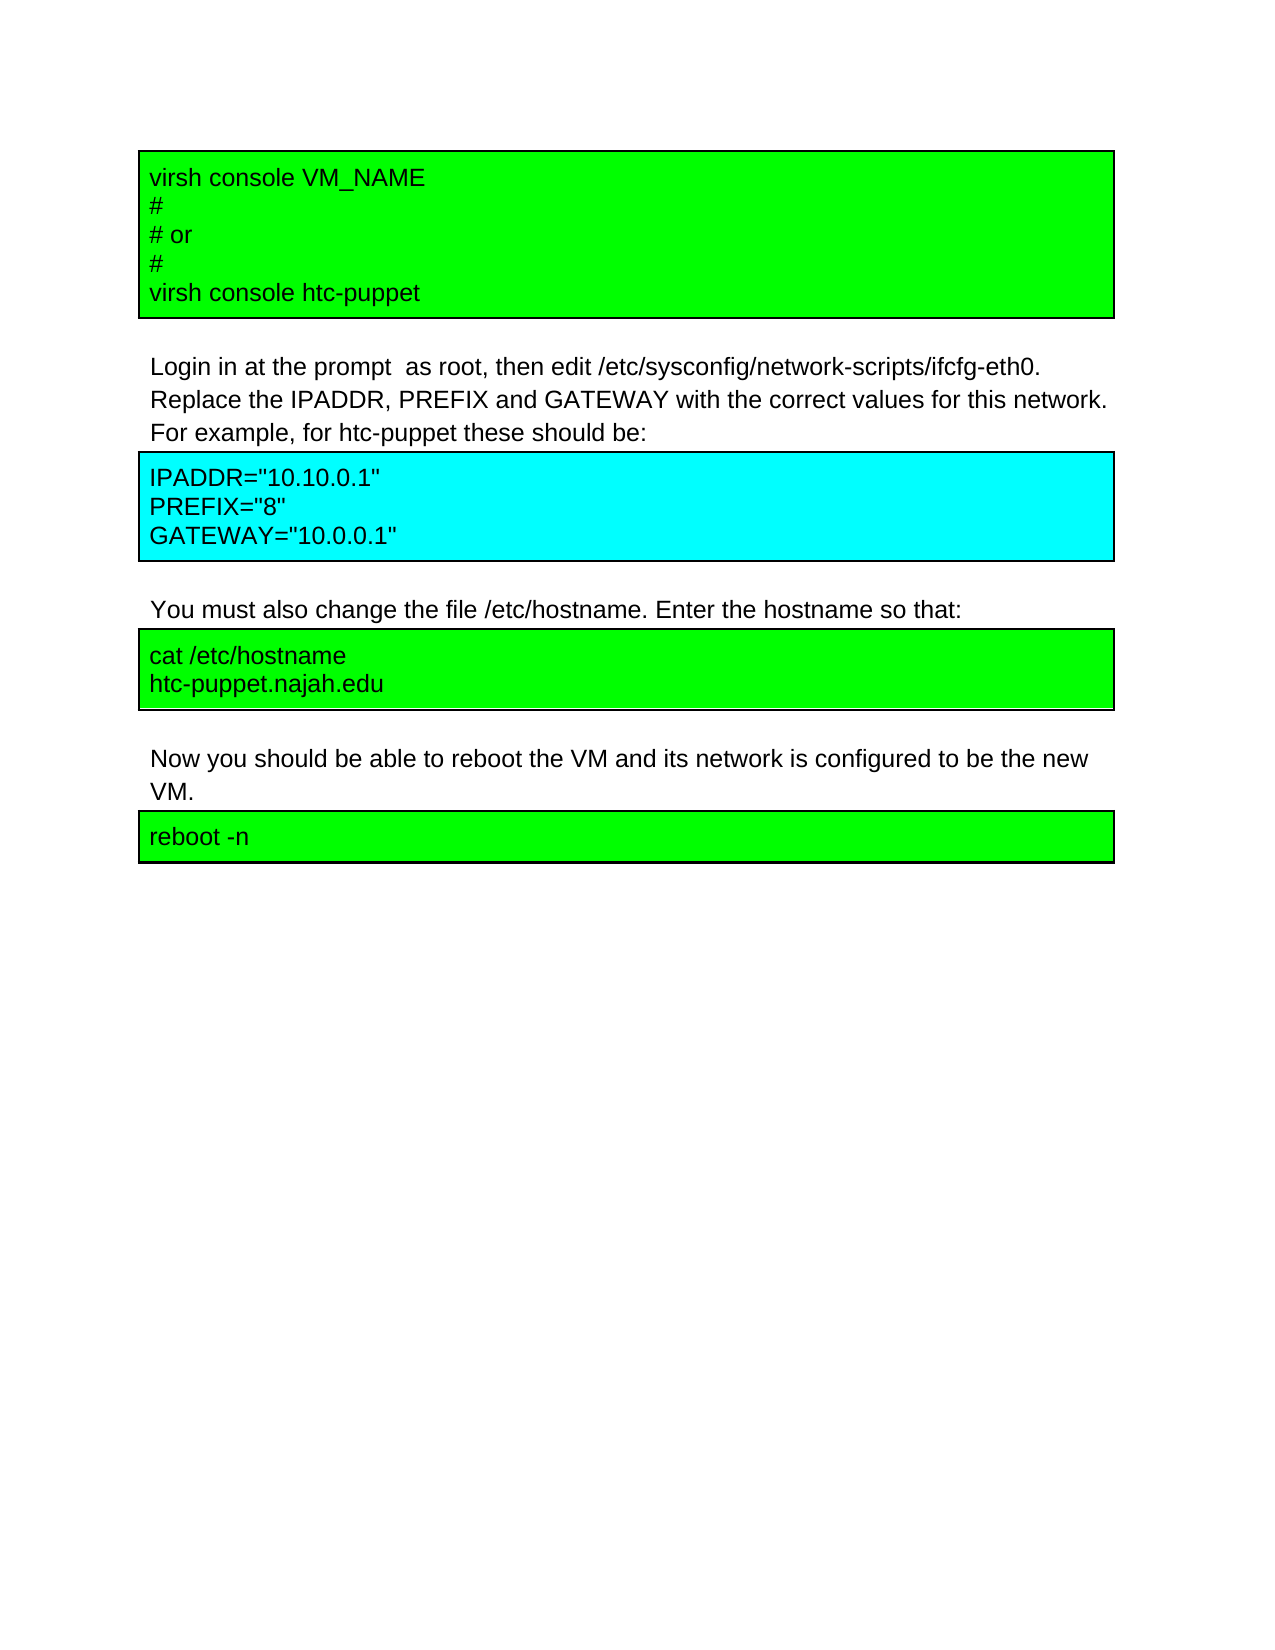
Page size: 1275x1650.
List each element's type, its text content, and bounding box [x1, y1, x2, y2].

table_header IPADDR="10.10.0.1" PREFIX="8" GATEWAY="10.0.0.1" [140, 453, 1113, 560]
table_header reboot -n [140, 812, 1113, 861]
table_header cat /etc/hostname htc-puppet.najah.edu [140, 630, 1113, 708]
table_header virsh console VM_NAME # # or # virsh console htc-puppet [140, 152, 1113, 317]
text Login in at the prompt as root, then edit /etc/sysconfig/network-scripts/ifcfg-eth0. Replace the IPADDR, PREFIX and GATEWAY with the correct values for this network. For example, for htc-puppet these should be: [150, 352, 1125, 447]
text Now you should be able to reboot the VM and its network is configured to be the new VM. [150, 744, 1125, 805]
text You must also change the file /etc/hostname. Enter the hostname so that: [150, 595, 1125, 624]
